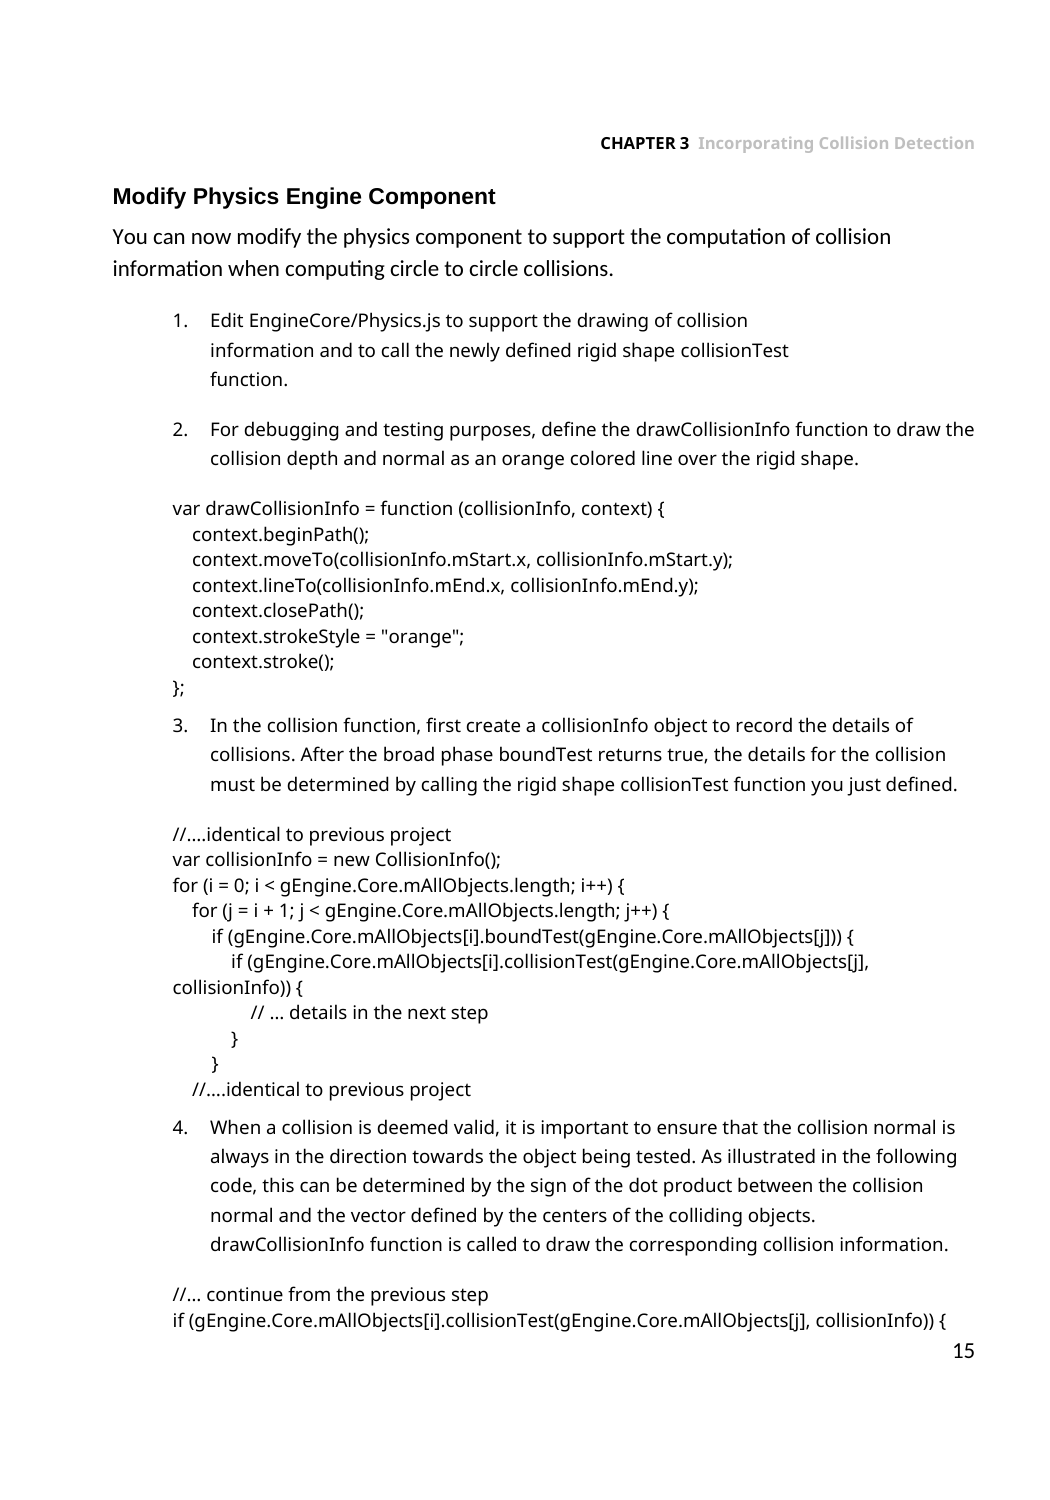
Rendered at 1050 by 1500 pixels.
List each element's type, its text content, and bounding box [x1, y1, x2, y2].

text You can now modify the physics component to support the computation of collision information when computing circle to circle collisions. [112, 222, 975, 283]
text for (j = i + 1; j < gEngine.Core.mAllObjects.length; j++) { [172, 897, 975, 923]
text if (gEngine.Core.mAllObjects[i].boundTest(gEngine.Core.mAllObjects[j])) { [172, 923, 975, 948]
text //….identical to previous project [172, 821, 975, 846]
list In the collision function, first create a collisionInfo object to record the details of collisions. After the broad phase boundTest returns true, the details for the collision must be determined by calling the rigid shape collisionTest function you just defined. [172, 712, 975, 796]
list For debugging and testing purposes, define the drawCollisionInfo function to draw the collision depth and normal as an orange colored line over the rigid shape. [172, 416, 975, 471]
list When a collision is deemed valid, it is important to ensure that the collision normal is always in the direction towards the object being tested. As illustrated in the following code, this can be determined by the sign of the dot product between the collision normal and the vector defined by the centers of the colliding objects. drawCollisionInfo function is called to draw the corresponding collision information. [172, 1114, 975, 1257]
text if (gEngine.Core.mAllObjects[i].collisionTest(gEngine.Core.mAllObjects[j], collisionInfo)) { [112, 1307, 975, 1332]
text context.lineTo(collisionInfo.mEnd.x, collisionInfo.mEnd.y); [172, 572, 975, 598]
text for (i = 0; i < gEngine.Core.mAllObjects.length; i++) { [172, 872, 975, 897]
text }; [172, 674, 975, 700]
text //… continue from the previous step [112, 1281, 975, 1307]
text context.closePath(); [172, 598, 975, 623]
text context.stroke(); [172, 649, 975, 674]
text //….identical to previous project [172, 1076, 975, 1102]
subtitle Modify Physics Engine Component [112, 183, 975, 210]
text } [172, 1051, 975, 1076]
text context.strokeStyle = "orange"; [172, 623, 975, 649]
text // … details in the next step [172, 999, 975, 1025]
list Edit EngineCore/Physics.js to support the drawing of collision information and to call the newly defined rigid shape collisionTest function. [172, 308, 855, 392]
text context.beginPath(); [172, 521, 975, 547]
text } [172, 1025, 975, 1051]
text var drawCollisionInfo = function (collisionInfo, context) { [172, 496, 975, 521]
text context.moveTo(collisionInfo.mStart.x, collisionInfo.mStart.y); [172, 547, 975, 572]
text var collisionInfo = new CollisionInfo(); [172, 846, 975, 872]
text if (gEngine.Core.mAllObjects[i].collisionTest(gEngine.Core.mAllObjects[j], collisionInfo)) { [172, 948, 975, 999]
